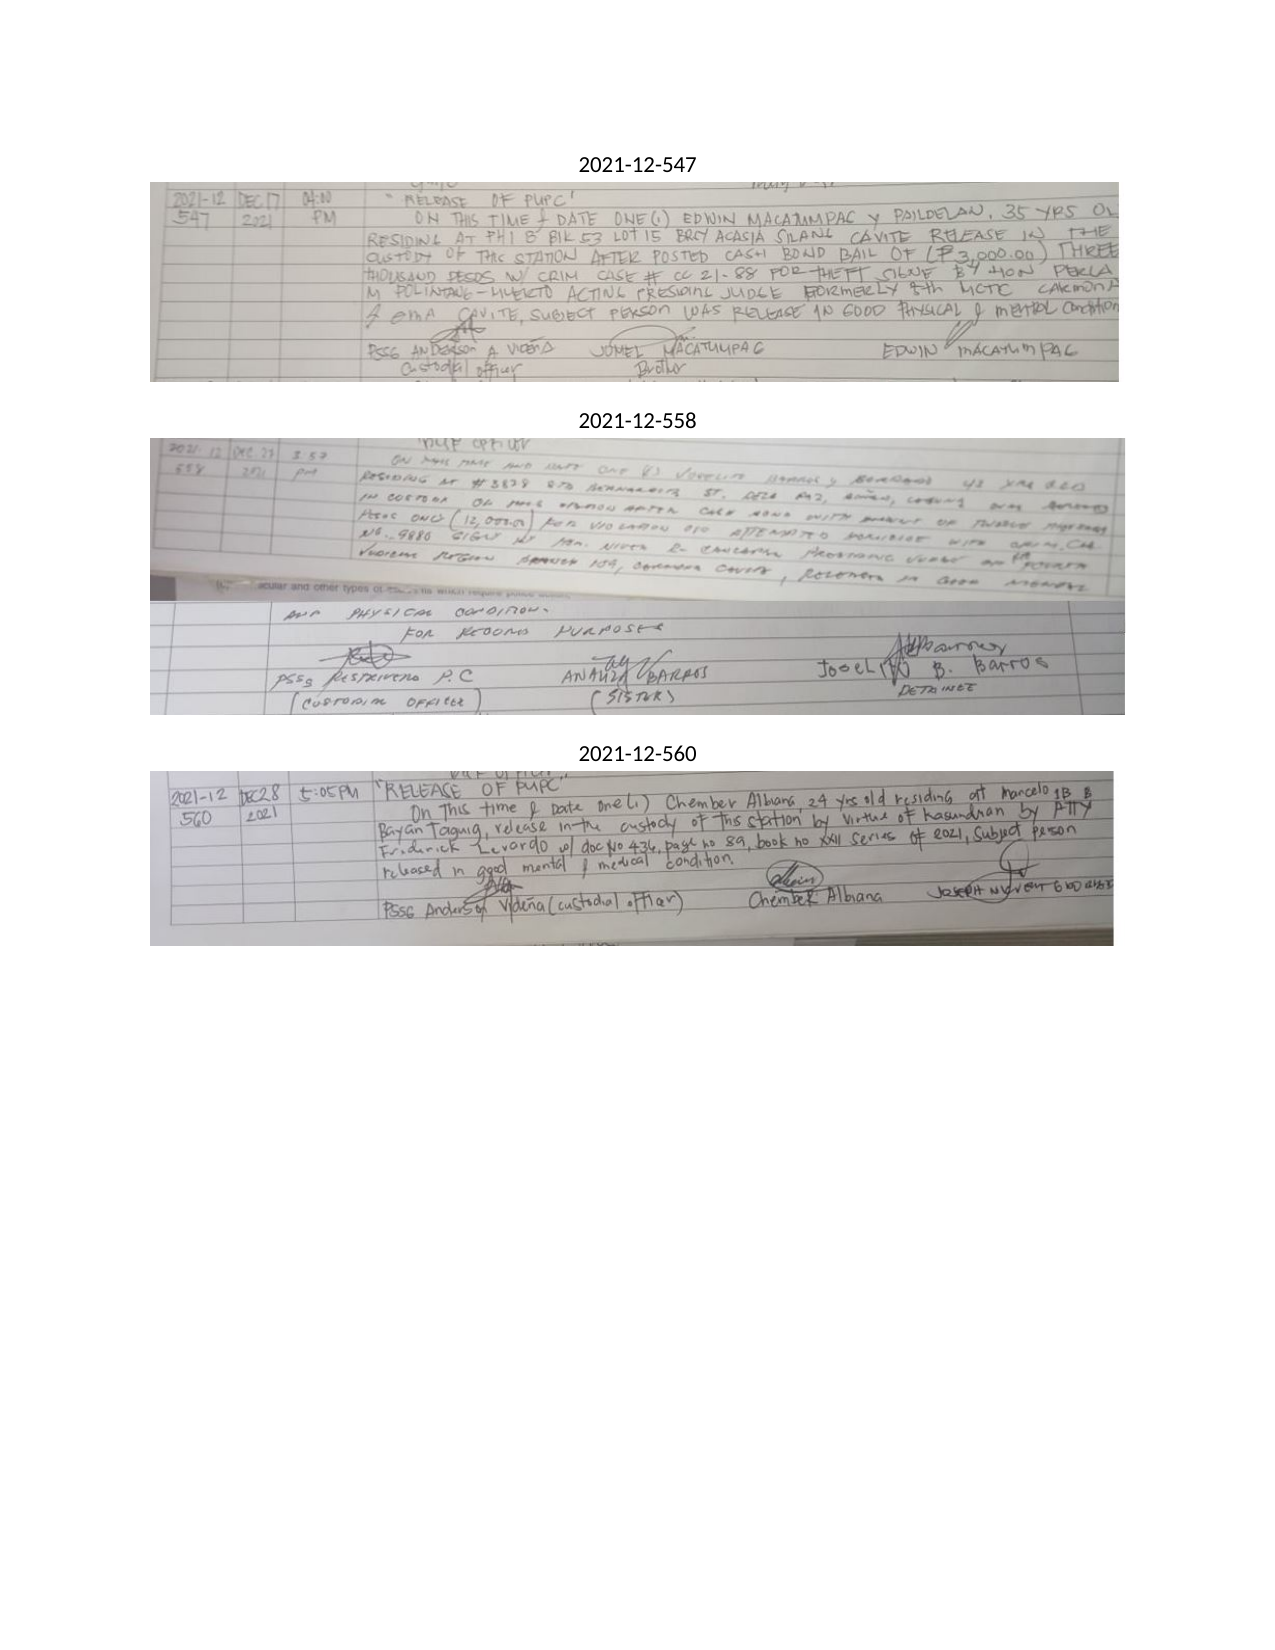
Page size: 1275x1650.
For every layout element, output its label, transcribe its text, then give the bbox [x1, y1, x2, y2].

text 2021-12-560 [150, 739, 1125, 771]
picture [150, 438, 1125, 715]
text 2021-12-558 [150, 406, 1125, 438]
picture [150, 771, 1125, 946]
text 2021-12-547 [150, 150, 1125, 182]
picture [150, 182, 1125, 382]
